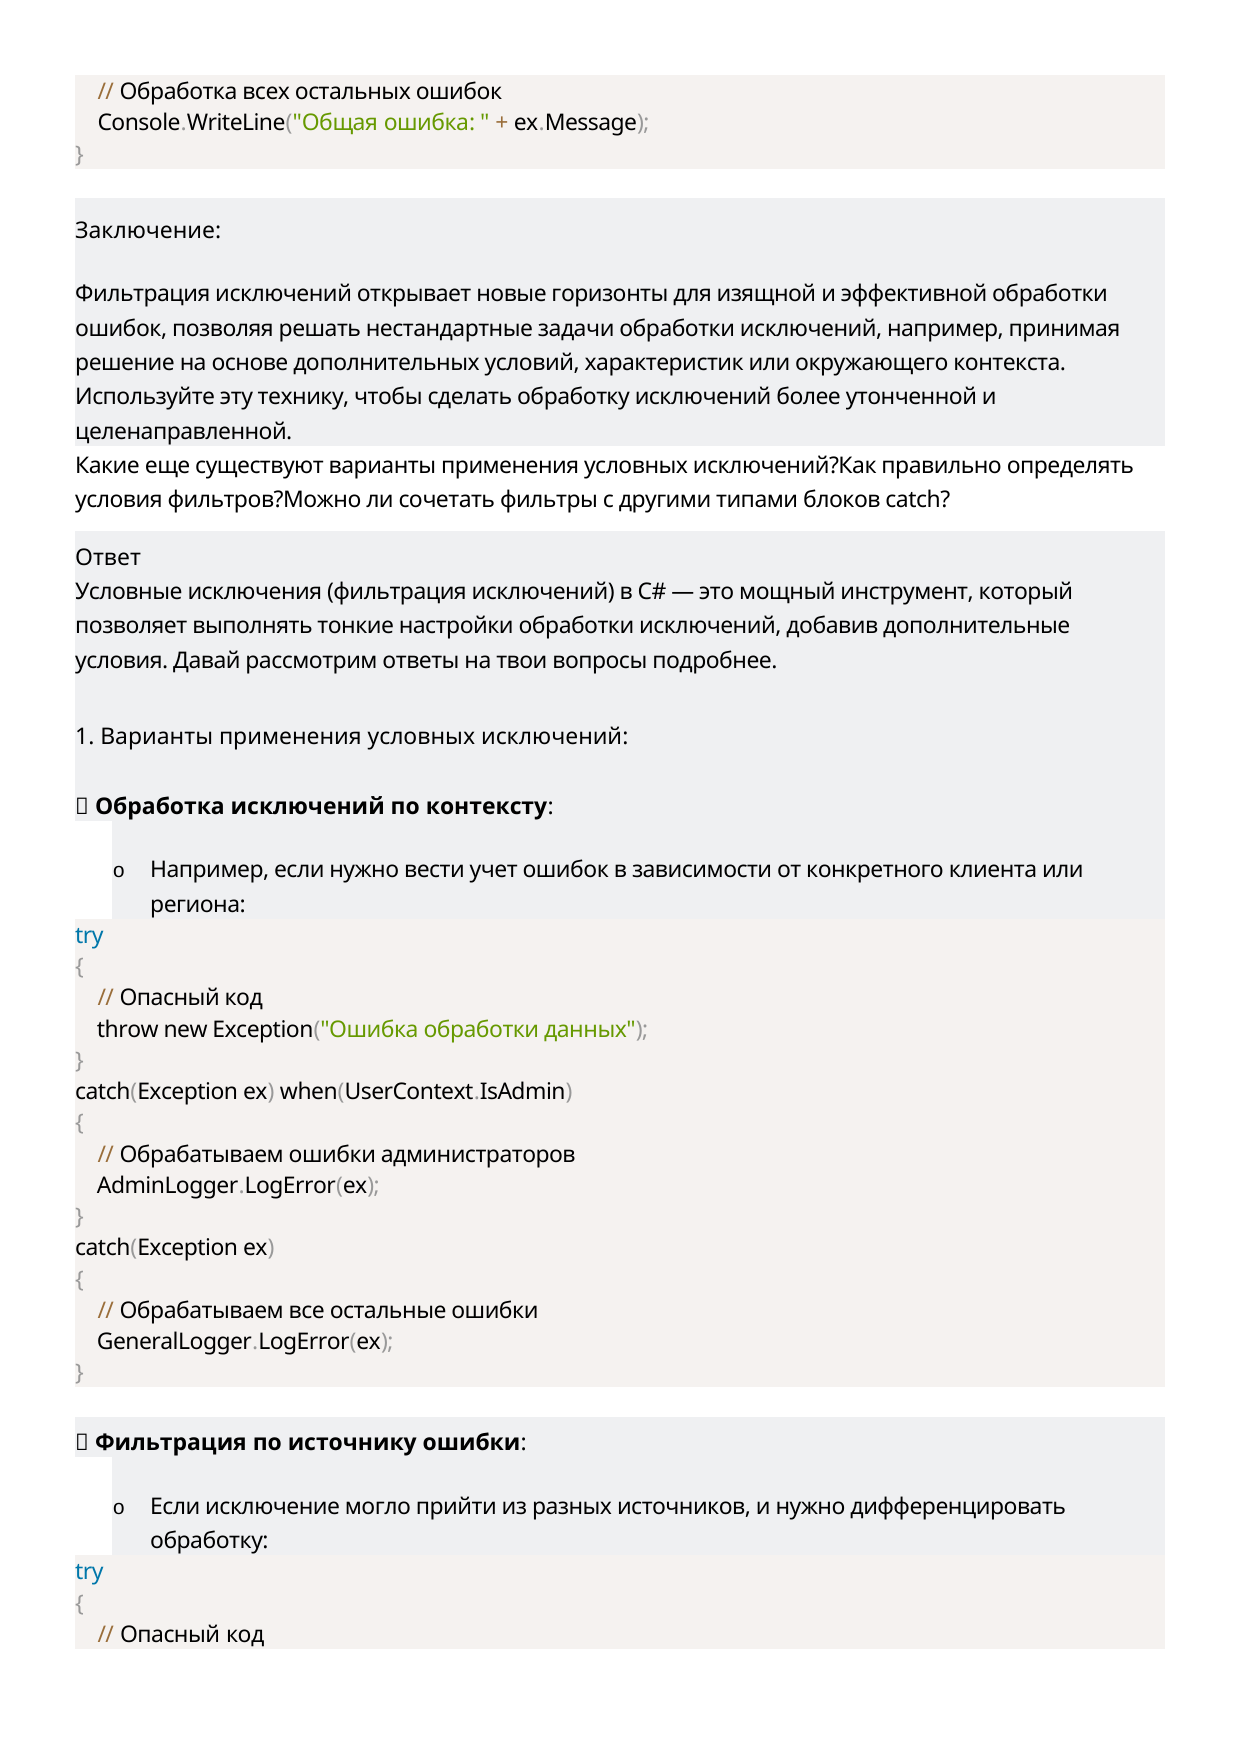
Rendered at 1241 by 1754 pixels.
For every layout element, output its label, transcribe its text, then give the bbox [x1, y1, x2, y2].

text { [75, 1262, 1165, 1294]
text catch(Exception ex) [75, 1231, 1165, 1262]
text { [75, 1586, 1165, 1618]
text Ответ [75, 531, 1165, 572]
text throw new Exception("Ошибка обработки данных"); [75, 1012, 1165, 1044]
text // Опасный код [75, 1618, 1165, 1649]
text Какие еще существуют варианты применения условных исключений?Как правильно определять условия фильтров?Можно ли сочетать фильтры с другими типами блоков catch? [75, 446, 1165, 514]
text Фильтрация исключений открывает новые горизонты для изящной и эффективной обработки ошибок, позволяя решать нестандартные задачи обработки исключений, например, принимая решение на основе дополнительных условий, характеристик или окружающего контекста. Используйте эту технику, чтобы сделать обработку исключений более утонченной и целенаправленной. [75, 274, 1165, 446]
text Заключение: [75, 198, 1165, 245]
text AdminLogger.LogError(ex); [75, 1169, 1165, 1200]
text { [75, 1106, 1165, 1137]
text } [75, 1356, 1165, 1387]
text 1. Варианты применения условных исключений: [75, 704, 1165, 751]
text try [75, 1555, 1165, 1586]
text Условные исключения (фильтрация исключений) в C# — это мощный инструмент, который позволяет выполнять тонкие настройки обработки исключений, добавив дополнительные условия. Давай рассмотрим ответы на твои вопросы подробнее. [75, 572, 1165, 675]
text GeneralLogger.LogError(ex); [75, 1325, 1165, 1356]
text } [75, 1200, 1165, 1231]
text // Обрабатываем ошибки администраторов [75, 1137, 1165, 1169]
text try [75, 919, 1165, 950]
text } [75, 137, 1165, 169]
text { [75, 950, 1165, 981]
text 📌 Фильтрация по источнику ошибки: [75, 1417, 1165, 1457]
text 📌 Обработка исключений по контексту: [75, 780, 1165, 821]
text // Обрабатываем все остальные ошибки [75, 1294, 1165, 1325]
text // Обработка всех остальных ошибок [75, 75, 1165, 106]
text } [75, 1044, 1165, 1075]
text // Опасный код [75, 981, 1165, 1012]
list Если исключение могло прийти из разных источников, и нужно дифференцировать обработку: [112, 1486, 1165, 1555]
list Например, если нужно вести учет ошибок в зависимости от конкретного клиента или региона: [112, 850, 1165, 919]
text catch(Exception ex) when(UserContext.IsAdmin) [75, 1075, 1165, 1106]
text Console.WriteLine("Общая ошибка: " + ex.Message); [75, 106, 1165, 137]
